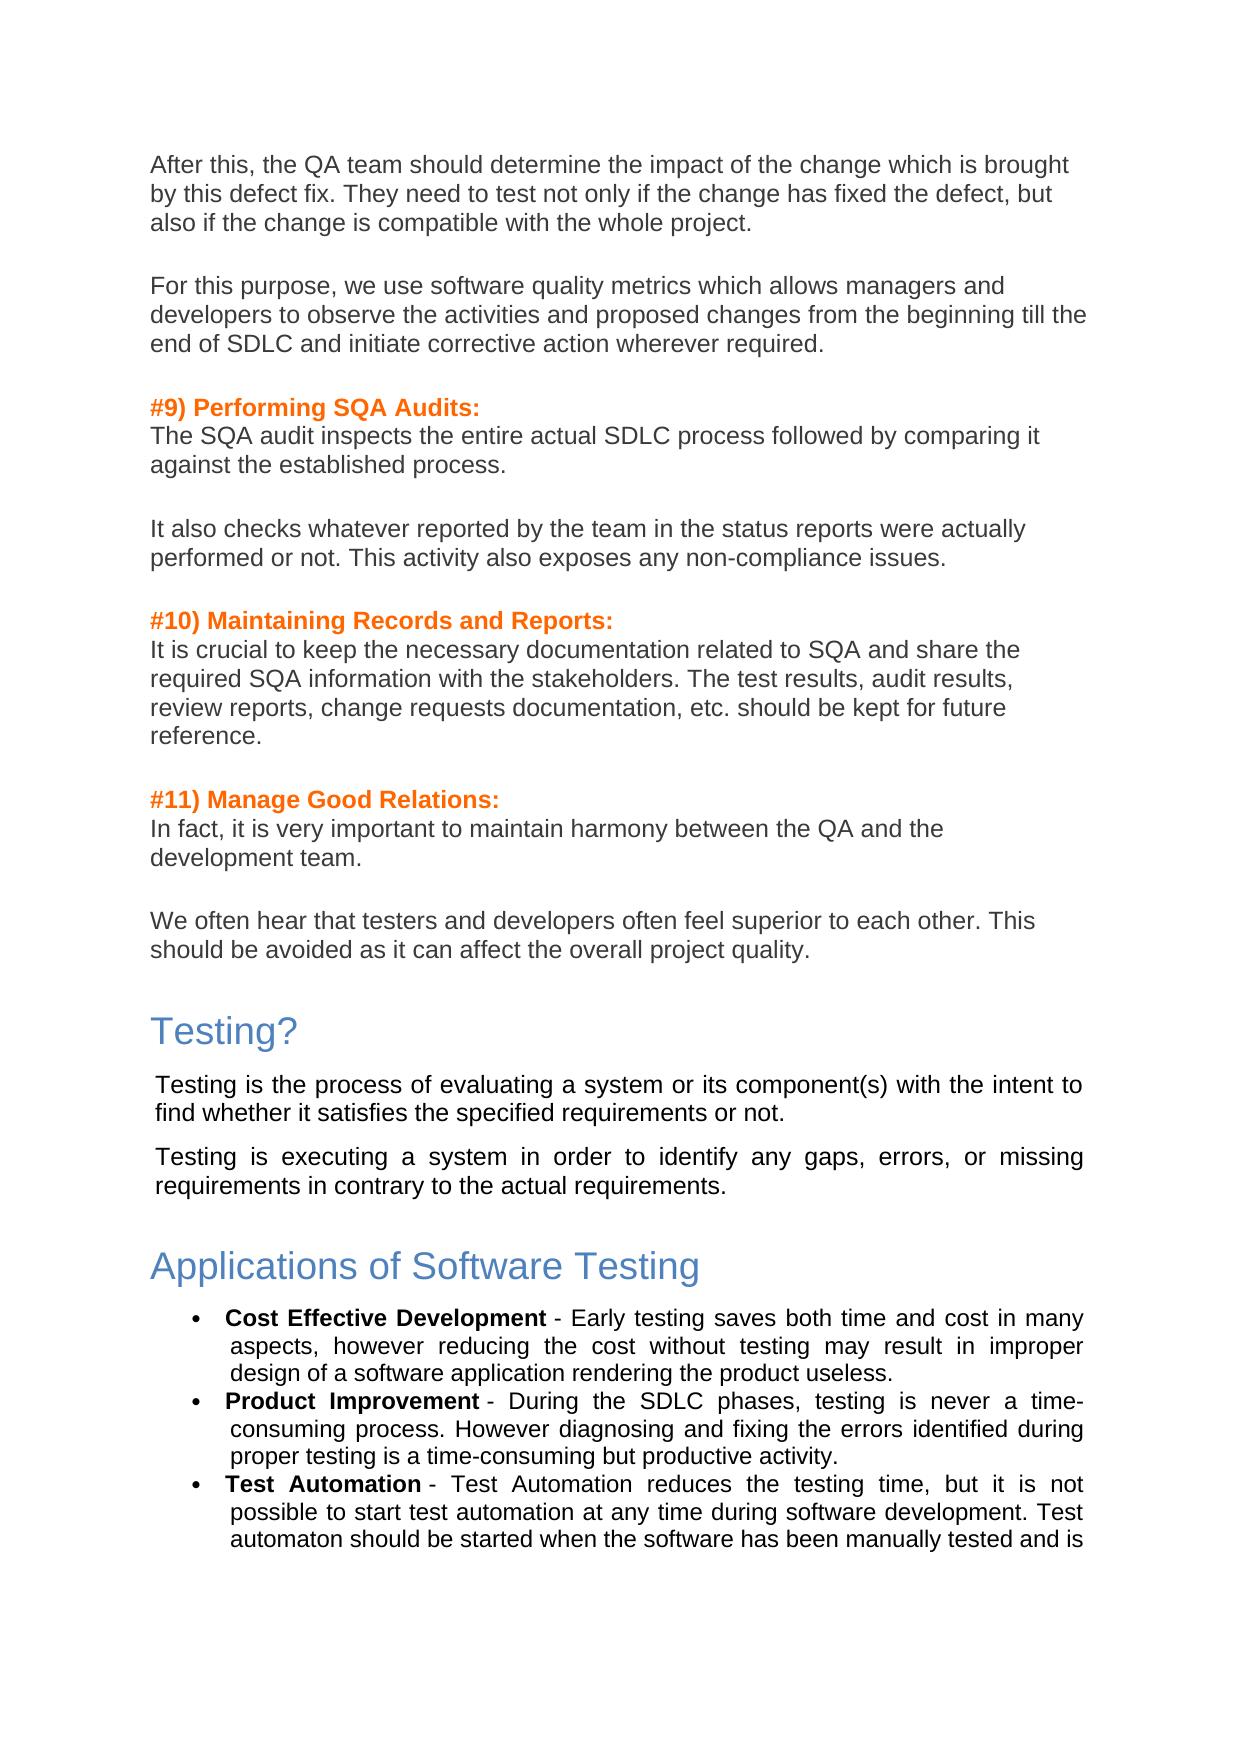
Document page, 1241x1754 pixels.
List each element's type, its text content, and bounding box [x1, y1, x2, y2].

text Testing is the process of evaluating a system or its component(s) with the intent to find whether it satisfies the specified requirements or not. [155, 1069, 1085, 1127]
text #9) Performing SQA Audits: [150, 392, 1090, 421]
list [192, 1470, 1085, 1553]
text #10) Maintaining Records and Reports: [150, 606, 1090, 635]
text #11) Manage Good Relations: [150, 785, 1090, 814]
text In fact, it is very important to maintain harmony between the QA and the development team. [150, 814, 1090, 871]
text Testing is executing a system in order to identify any gaps, errors, or missing requirements in contrary to the actual requirements. [155, 1142, 1085, 1199]
subtitle Applications of Software Testing [150, 1233, 1090, 1287]
text For this purpose, we use software quality metrics which allows managers and developers to observe the activities and proposed changes from the beginning till the end of SDLC and initiate corrective action wherever required. [150, 271, 1090, 357]
text It also checks whatever reported by the team in the status reports were actually performed or not. This activity also exposes any non-compliance issues. [150, 514, 1090, 571]
list Cost Effective Development - Early testing saves both time and cost in many aspects, however reducing the cost without testing may result in improper design of a software application rendering the product useless. [192, 1304, 1085, 1387]
text The SQA audit inspects the entire actual SDLC process followed by comparing it against the established process. [150, 421, 1090, 479]
subtitle Testing? [150, 999, 1090, 1053]
text After this, the QA team should determine the impact of the change which is brought by this defect fix. They need to test not only if the change has fixed the defect, but also if the change is compatible with the whole project. [150, 150, 1090, 236]
list Product Improvement - During the SDLC phases, testing is never a time-consuming process. However diagnosing and fixing the errors identified during proper testing is a time-consuming but productive activity. [192, 1387, 1085, 1470]
text We often hear that testers and developers often feel superior to each other. This should be avoided as it can affect the overall project quality. [150, 906, 1090, 964]
text It is crucial to keep the necessary documentation related to SQA and share the required SQA information with the stakeholders. The test results, audit results, review reports, change requests documentation, etc. should be kept for future reference. [150, 635, 1090, 750]
